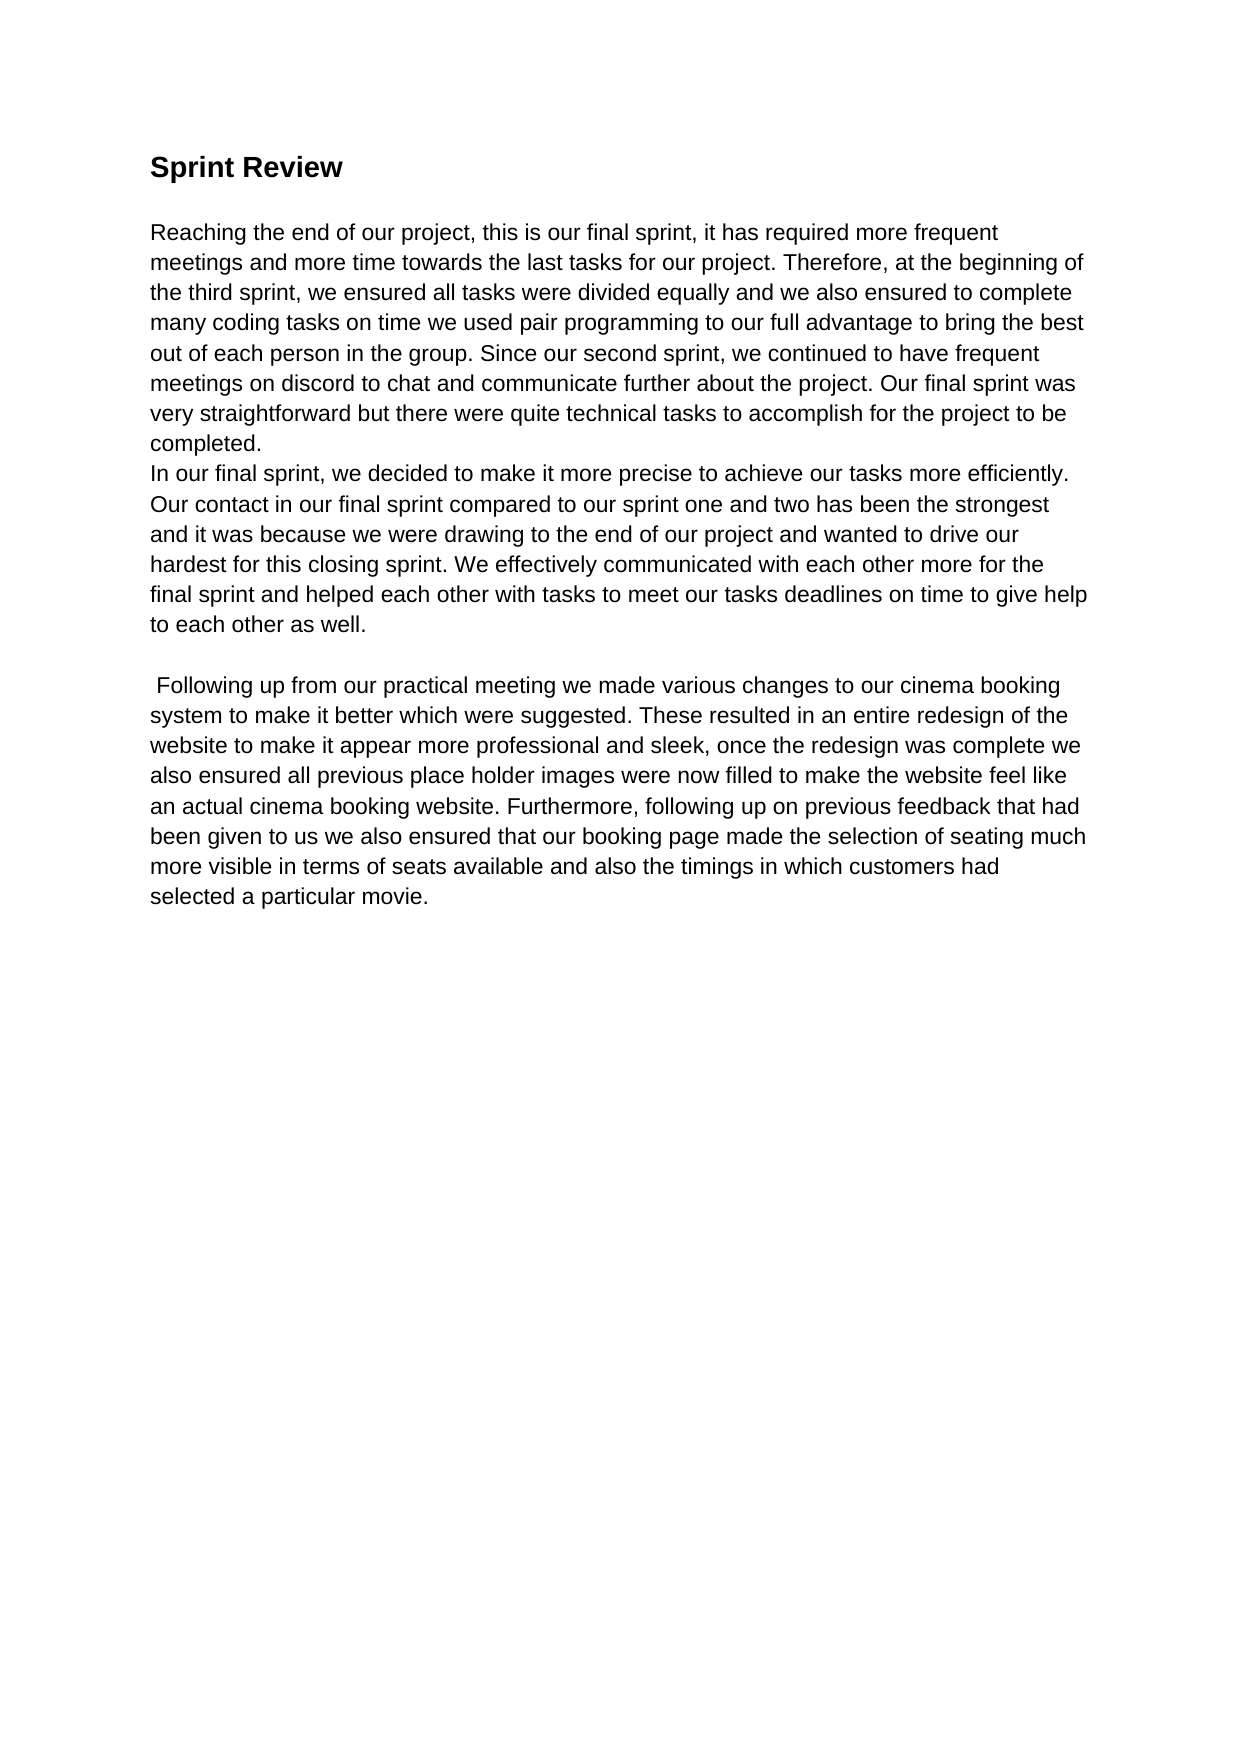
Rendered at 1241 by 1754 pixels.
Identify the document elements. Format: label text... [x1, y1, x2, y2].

text Sprint Review [150, 150, 1090, 183]
text Following up from our practical meeting we made various changes to our cinema booking system to make it better which were suggested. These resulted in an entire redesign of the website to make it appear more professional and sleek, once the redesign was complete we also ensured all previous place holder images were now filled to make the website feel like an actual cinema booking website. Furthermore, following up on previous feedback that had been given to us we also ensured that our booking page made the selection of seating much more visible in terms of seats available and also the timings in which customers had selected a particular movie. [150, 672, 1090, 910]
text Reaching the end of our project, this is our final sprint, it has required more frequent meetings and more time towards the last tasks for our project. Therefore, at the beginning of the third sprint, we ensured all tasks were divided equally and we also ensured to complete many coding tasks on time we used pair programming to our full advantage to bring the best out of each person in the group. Since our second sprint, we continued to have frequent meetings on discord to chat and communicate further about the project. Our final sprint was very straightforward but there were quite technical tasks to accomplish for the project to be completed. [150, 219, 1090, 457]
text In our final sprint, we decided to make it more precise to achieve our tasks more efficiently. Our contact in our final sprint compared to our sprint one and two has been the strongest and it was because we were drawing to the end of our project and wanted to drive our hardest for this closing sprint. We effectively communicated with each other more for the final sprint and helped each other with tasks to meet our tasks deadlines on time to give help to each other as well. [150, 460, 1090, 638]
